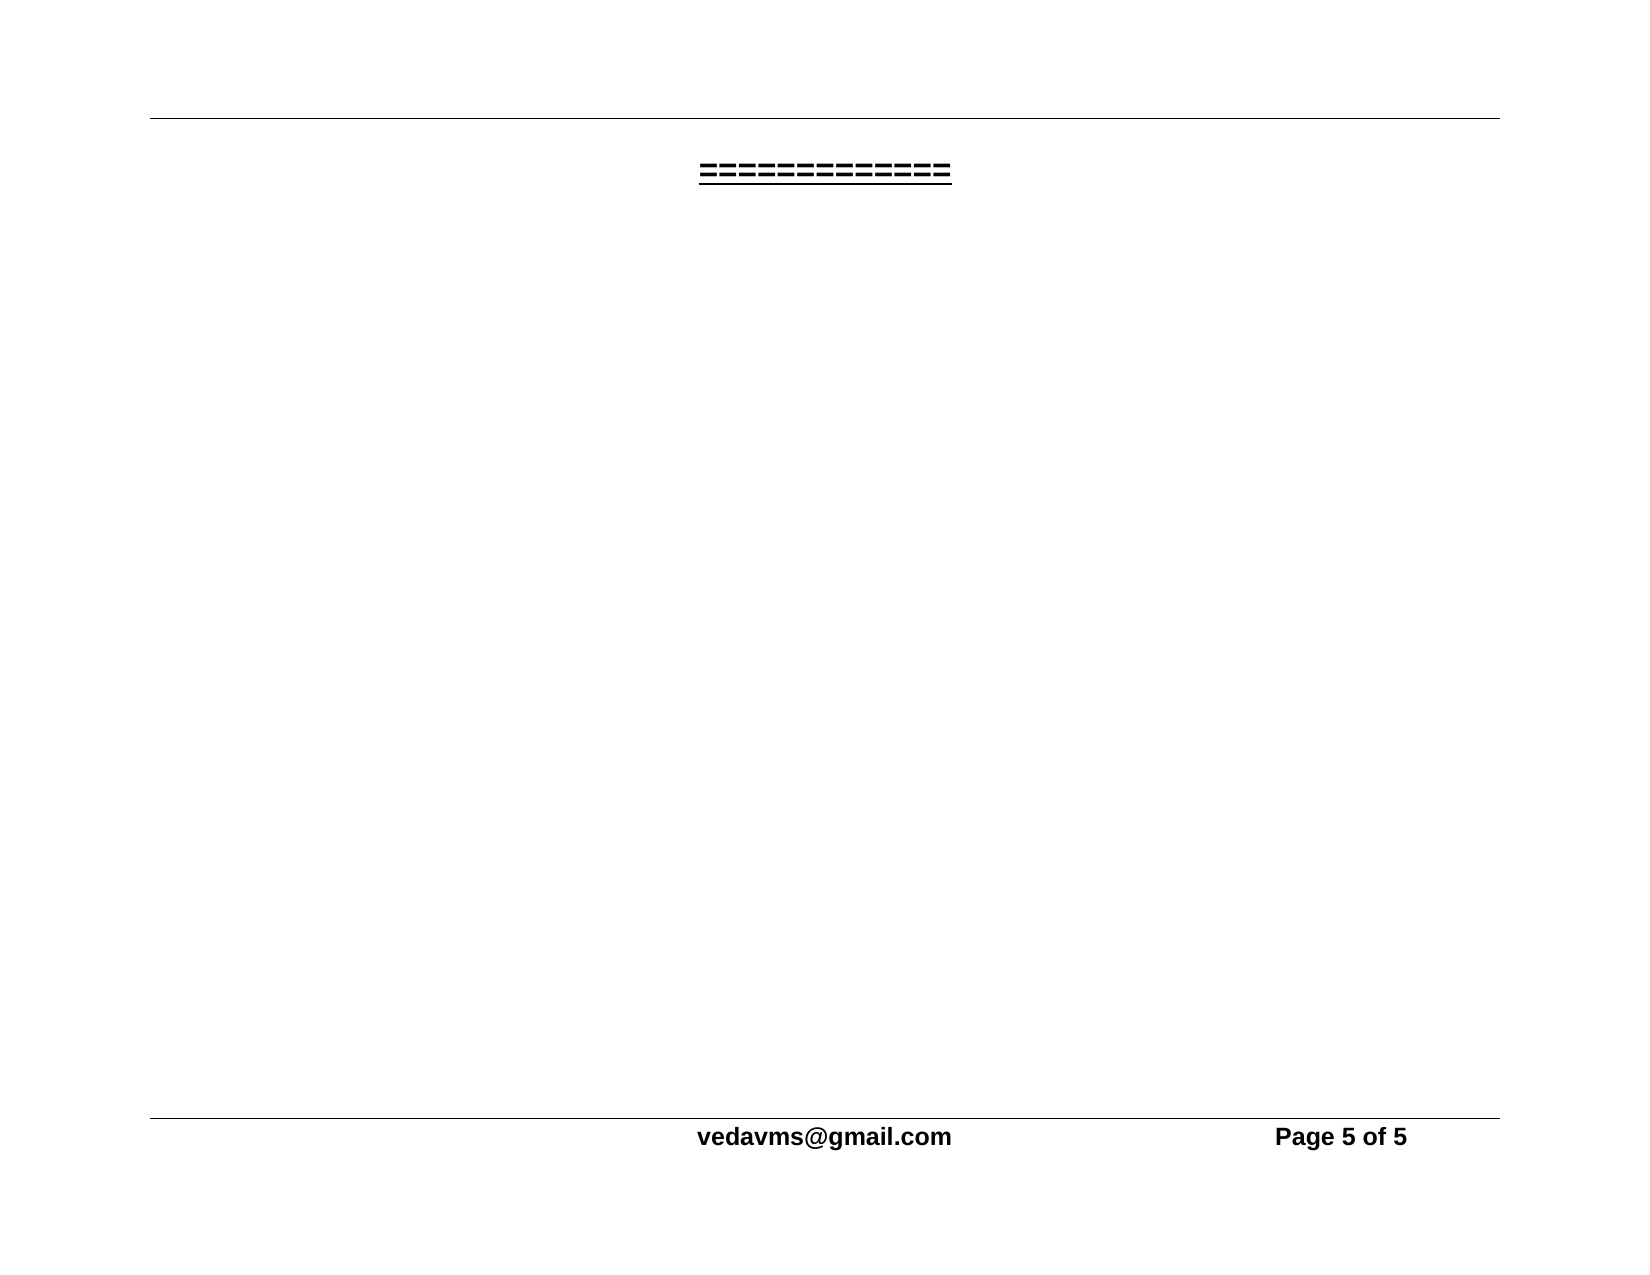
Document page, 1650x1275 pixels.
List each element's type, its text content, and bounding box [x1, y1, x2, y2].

text ============= [150, 150, 1500, 188]
